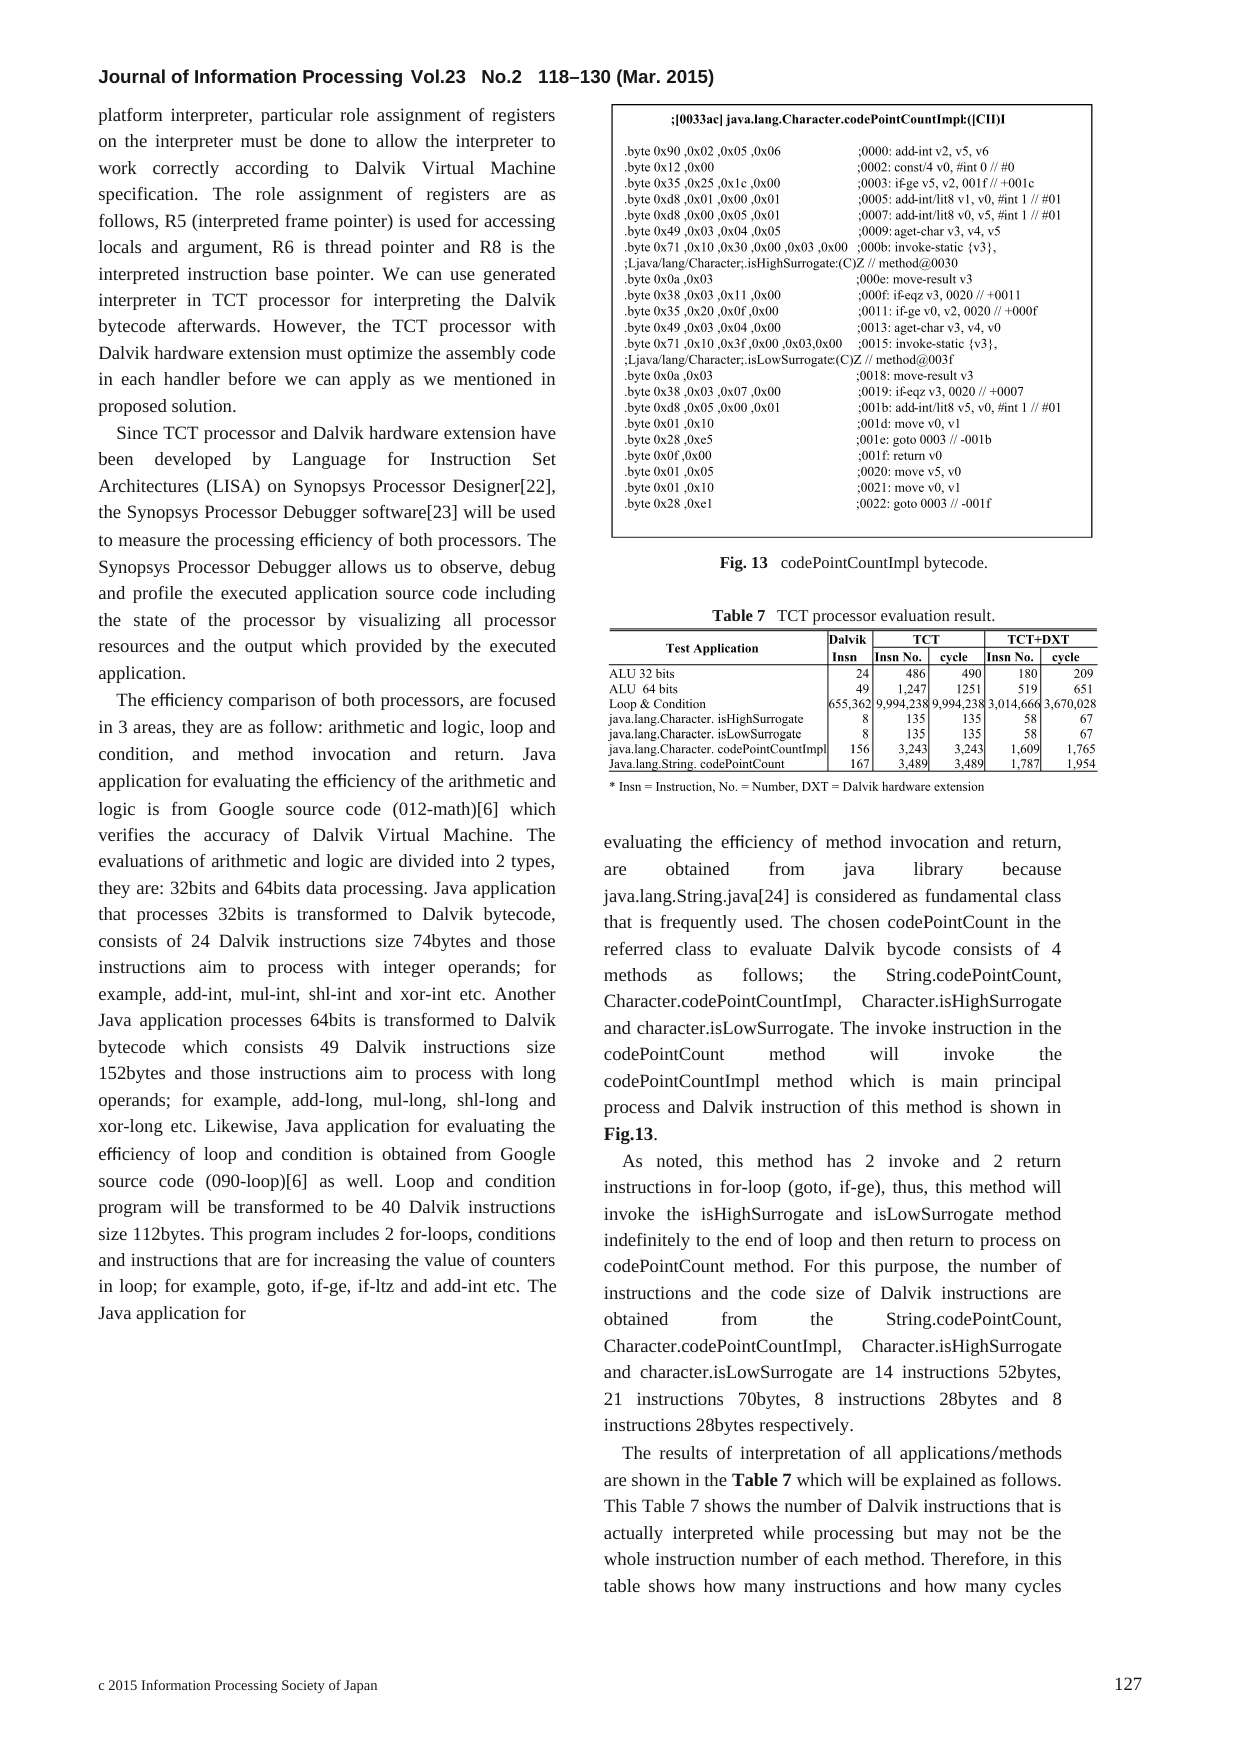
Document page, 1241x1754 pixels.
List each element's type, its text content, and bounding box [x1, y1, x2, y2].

text evaluating the efficiency of method invocation and return, are obtained from java library because java.lang.String.java[24] is considered as fundamental class that is frequently used. The chosen codePointCount in the referred class to evaluate Dalvik bycode consists of 4 methods as follows; the String.codePointCount, Character.codePointCountImpl, Character.isHighSurrogate and character.isLowSurrogate. The invoke instruction in the codePointCount method will invoke the codePointCountImpl method which is main principal process and Dalvik instruction of this method is shown in Fig.13. [604, 830, 1062, 1144]
text The efficiency comparison of both processors, are focused in 3 areas, they are as follow: arithmetic and logic, loop and condition, and method invocation and return. Java application for evaluating the efficiency of the arithmetic and logic is from Google source code (012-math)[6] which verifies the accuracy of Dalvik Virtual Machine. The evaluations of arithmetic and logic are divided into 2 types, they are: 32bits and 64bits data processing. Java application that processes 32bits is transformed to Dalvik bytecode, consists of 24 Dalvik instructions size 74bytes and those instructions aim to process with integer operands; for example, add-int, mul-int, shl-int and xor-int etc. Another Java application processes 64bits is transformed to Dalvik bytecode which consists 49 Dalvik instructions size 152bytes and those instructions aim to process with long operands; for example, add-long, mul-long, shl-long and xor-long etc. Likewise, Java application for evaluating the efficiency of loop and condition is obtained from Google source code (090-loop)[6] as well. Loop and condition program will be transformed to be 40 Dalvik instructions size 112bytes. This program includes 2 for-loops, conditions and instructions that are for increasing the value of counters in loop; for example, goto, if-ge, if-ltz and add-int etc. The Java application for [98, 688, 557, 1323]
picture [610, 103, 1093, 538]
text Fig. 13 codePointCountImpl bytecode. [604, 553, 1062, 572]
text platform interpreter, particular role assignment of registers on the interpreter must be done to allow the interpreter to work correctly according to Dalvik Virtual Machine specification. The role assignment of registers are as follows, R5 (interpreted frame pointer) is used for accessing locals and argument, R6 is thread pointer and R8 is the interpreted instruction base pointer. We can use generated interpreter in TCT processor for interpreting the Dalvik bytecode afterwards. However, the TCT processor with Dalvik hardware extension must optimize the assembly code in each handler before we can apply as we mentioned in proposed solution. [98, 104, 557, 416]
text Since TCT processor and Dalvik hardware extension have been developed by Language for Instruction Set Architectures (LISA) on Synopsys Processor Designer[22], the Synopsys Processor Debugger software[23] will be used to measure the processing efficiency of both processors. The Synopsys Processor Debugger allows us to observe, debug and profile the executed application source code including the state of the processor by visualizing all processor resources and the output which provided by the executed application. [98, 422, 557, 683]
picture [607, 627, 1098, 793]
text As noted, this method has 2 invoke and 2 return instructions in for-loop (goto, if-ge), thus, this method will invoke the isHighSurrogate and isLowSurrogate method indefinitely to the end of loop and then return to process on codePointCount method. For this purpose, the number of instructions and the code size of Dalvik instructions are obtained from the String.codePointCount, Character.codePointCountImpl, Character.isHighSurrogate and character.isLowSurrogate are 14 instructions 52bytes, 21 instructions 70bytes, 8 instructions 28bytes and 8 instructions 28bytes respectively. [604, 1149, 1062, 1436]
text Table 7 TCT processor evaluation result. [604, 606, 1062, 625]
